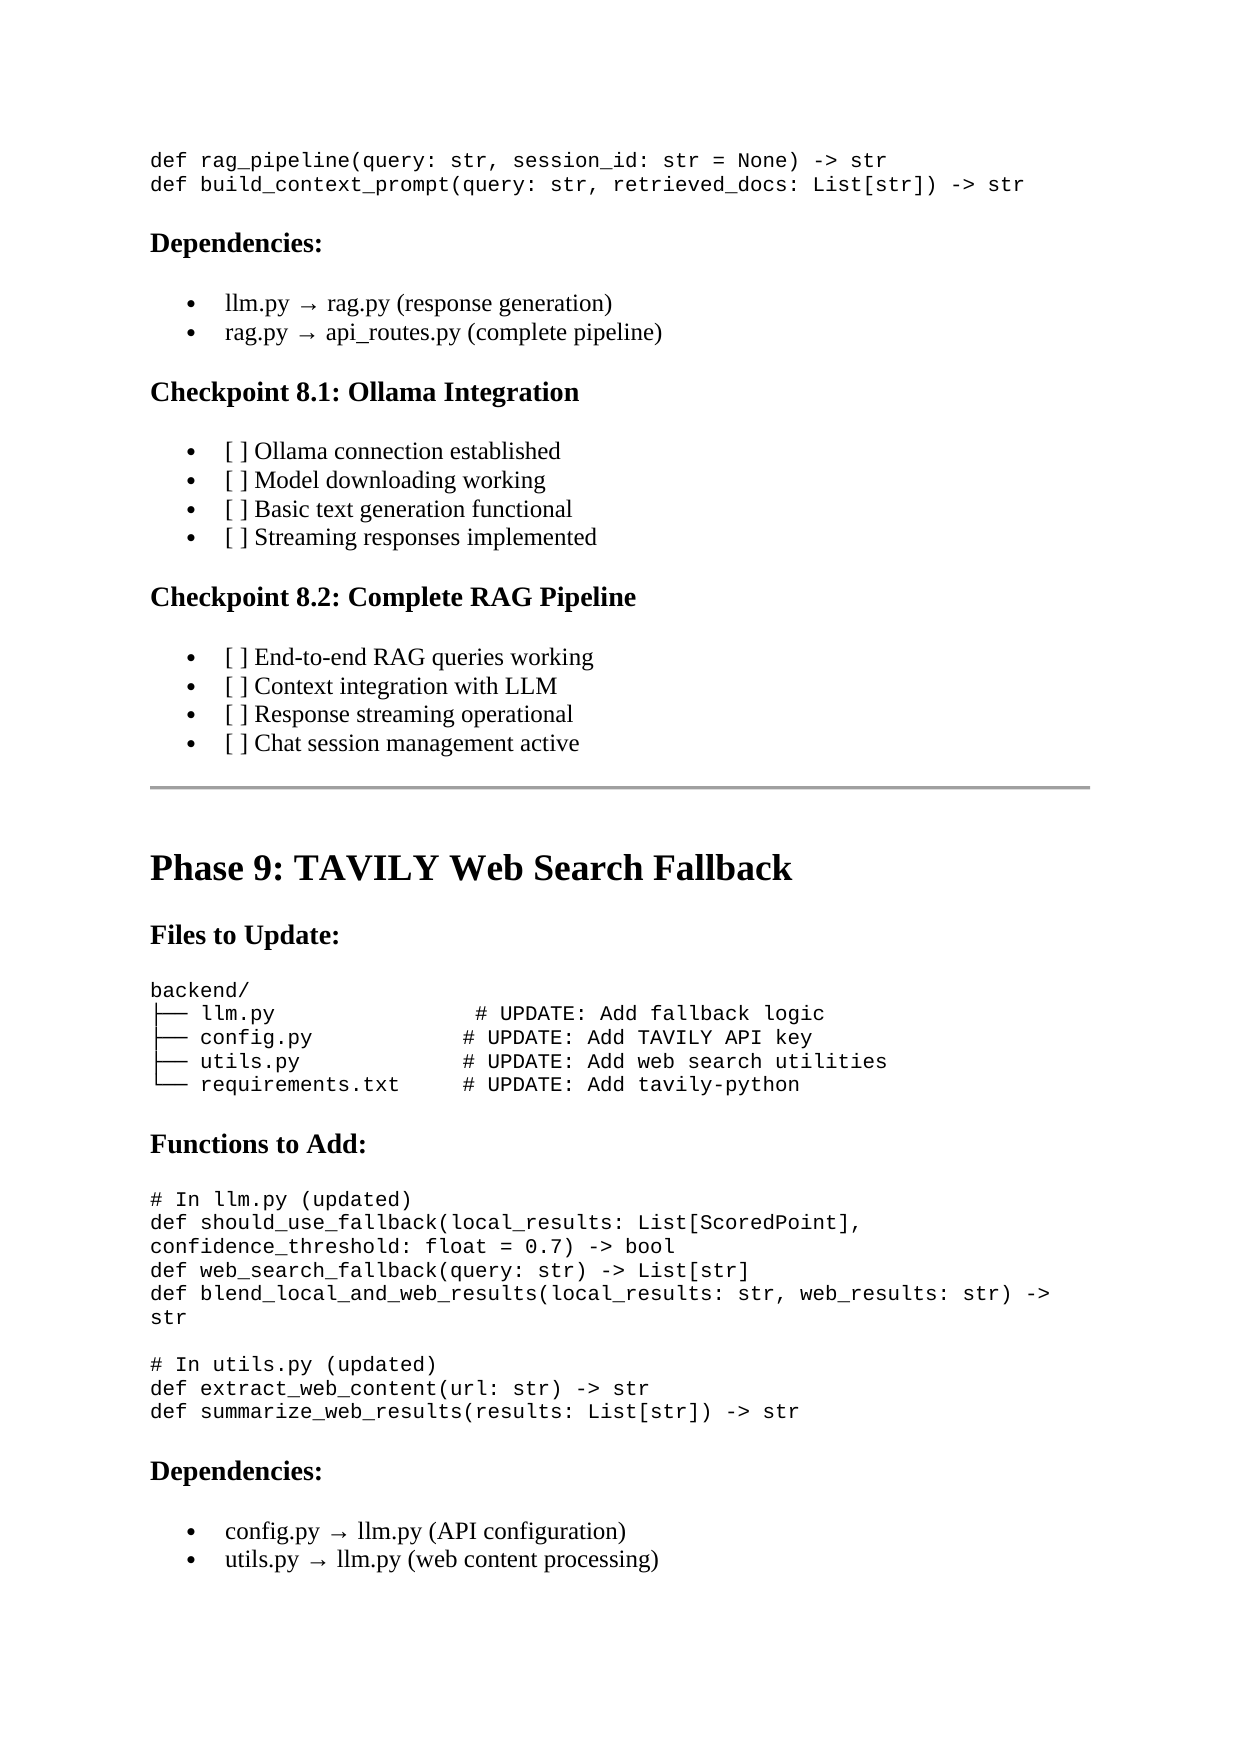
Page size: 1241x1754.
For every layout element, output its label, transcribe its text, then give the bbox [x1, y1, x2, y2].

list utils.py → llm.py (web content processing) [187, 1544, 1090, 1573]
text # In llm.py (updated) [150, 1189, 1090, 1212]
text def web_search_fallback(query: str) -> List[str] [150, 1259, 1090, 1283]
text Checkpoint 8.1: Ollama Integration [150, 375, 1090, 407]
text └── requirements.txt # UPDATE: Add tavily-python [150, 1074, 1090, 1098]
text ├── config.py # UPDATE: Add TAVILY API key [150, 1027, 1090, 1051]
list [ ] Model downloading working [187, 465, 1090, 494]
text Checkpoint 8.2: Complete RAG Pipeline [150, 580, 1090, 613]
list rag.py → api_routes.py (complete pipeline) [187, 317, 1090, 346]
text def summarize_web_results(results: List[str]) -> str [150, 1401, 1090, 1425]
text Phase 9: TAVILY Web Search Fallback [150, 846, 1090, 889]
text ├── utils.py # UPDATE: Add web search utilities [157, 1051, 1090, 1074]
list [ ] Chat session management active [187, 728, 1090, 757]
list config.py → llm.py (API configuration) [187, 1516, 1090, 1544]
text Dependencies: [150, 1454, 1090, 1487]
list [ ] Context integration with LLM [187, 671, 1090, 699]
text def extract_web_content(url: str) -> str [150, 1378, 1090, 1401]
list [ ] Basic text generation functional [187, 494, 1090, 522]
text Files to Update: [150, 918, 1090, 951]
text def build_context_prompt(query: str, retrieved_docs: List[str]) -> str [150, 174, 1090, 197]
text def blend_local_and_web_results(local_results: str, web_results: str) -> str [150, 1283, 1090, 1331]
text def should_use_fallback(local_results: List[ScoredPoint], confidence_threshold: float = 0.7) -> bool [150, 1212, 1090, 1259]
text def rag_pipeline(query: str, session_id: str = None) -> str [150, 150, 1090, 174]
list [ ] Ollama connection established [187, 436, 1090, 465]
list [ ] Streaming responses implemented [187, 522, 1090, 551]
list [ ] Response streaming operational [187, 699, 1090, 728]
list llm.py → rag.py (response generation) [187, 288, 1090, 317]
list [ ] End-to-end RAG queries working [187, 642, 1090, 671]
text Dependencies: [150, 226, 1090, 259]
text backend/ [150, 980, 1090, 1003]
text Functions to Add: [150, 1127, 1090, 1159]
text ├── llm.py # UPDATE: Add fallback logic [150, 1003, 1090, 1027]
text # In utils.py (updated) [150, 1354, 1090, 1378]
